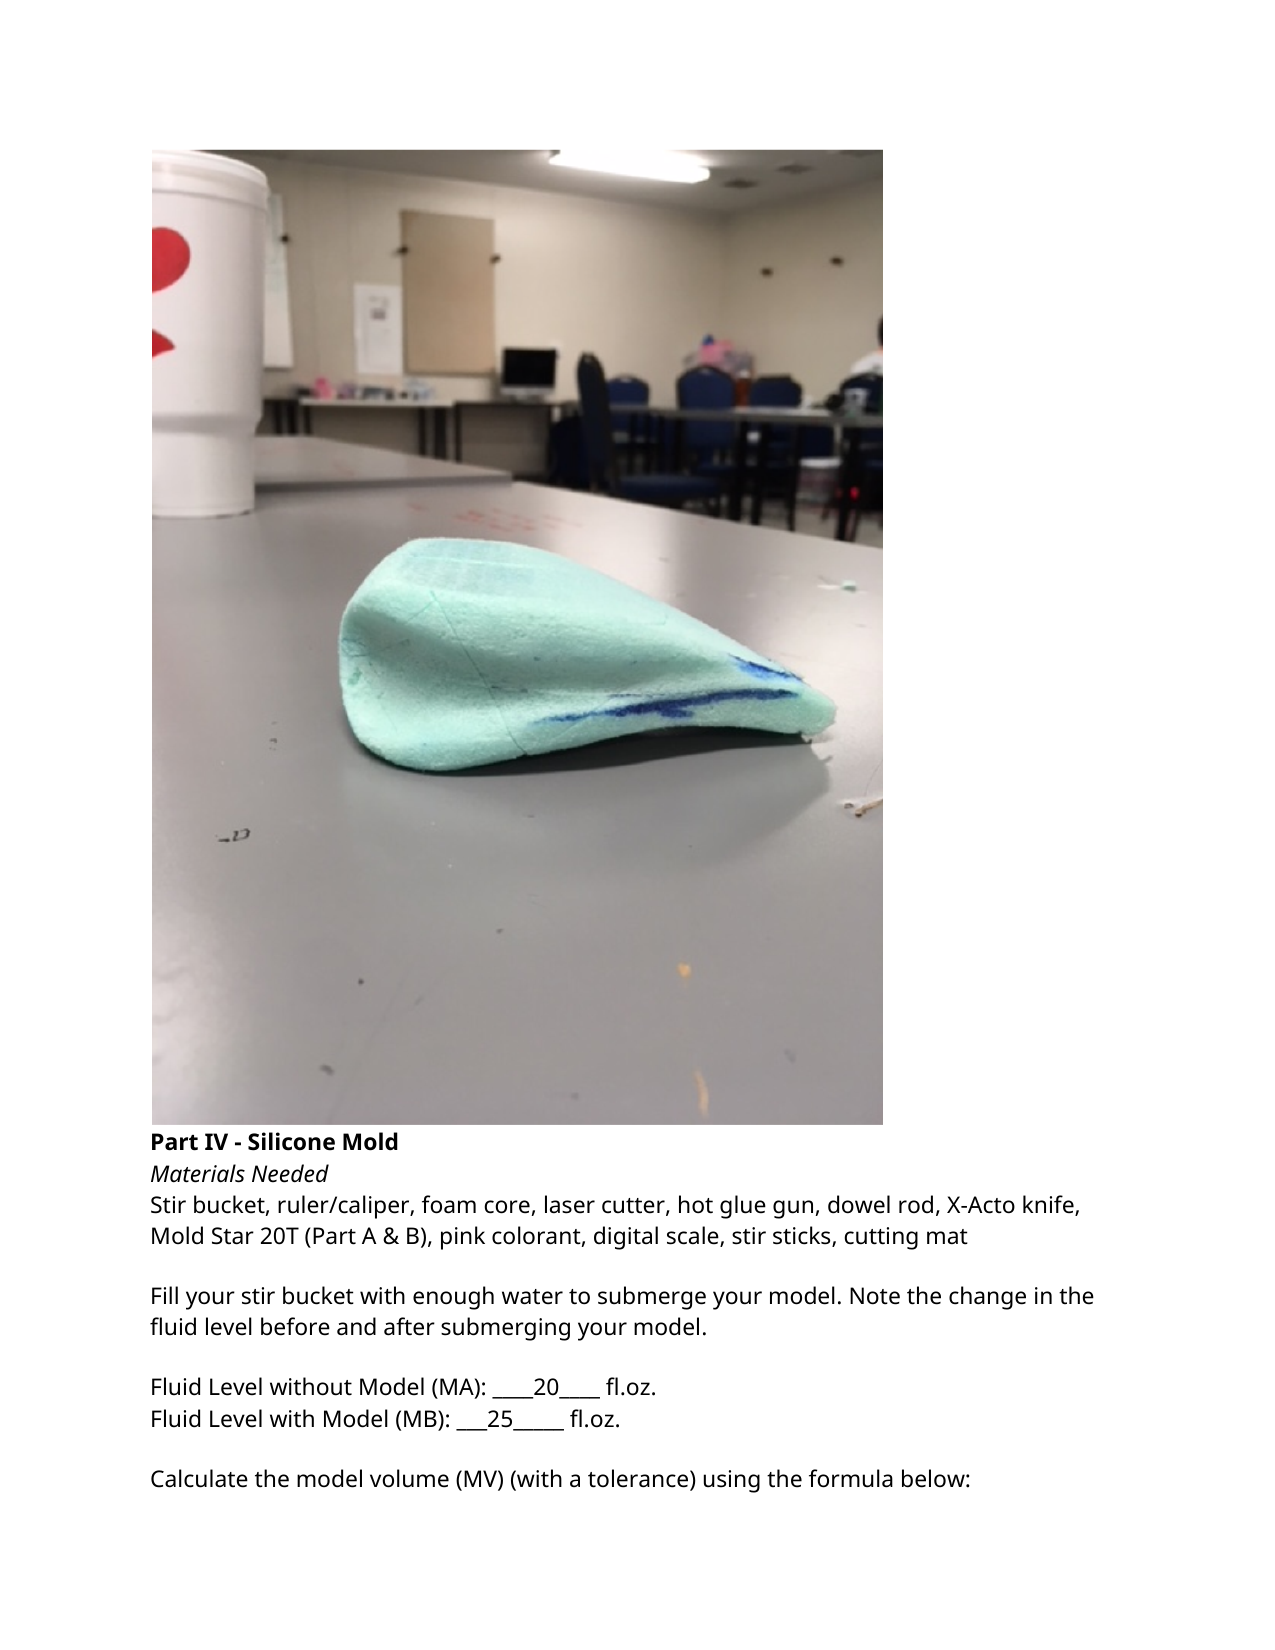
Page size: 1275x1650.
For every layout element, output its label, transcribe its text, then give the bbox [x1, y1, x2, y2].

text Part IV - Silicone Mold [150, 1126, 1125, 1157]
text Fluid Level with Model (MB): ___25_____ fl.oz. [150, 1402, 1125, 1434]
text Fluid Level without Model (MA): ____20____ fl.oz. [150, 1371, 1125, 1402]
text Materials Needed [150, 1157, 1125, 1189]
picture [152, 150, 883, 1124]
text Fill your stir bucket with enough water to submerge your model. Note the change in the fluid level before and after submerging your model. [150, 1280, 1125, 1342]
text Stir bucket, ruler/caliper, foam core, laser cutter, hot glue gun, dowel rod, X-Acto knife, Mold Star 20T (Part A & B), pink colorant, digital scale, stir sticks, cutting mat [150, 1189, 1125, 1251]
text Calculate the model volume (MV) (with a tolerance) using the formula below: [150, 1462, 1125, 1494]
